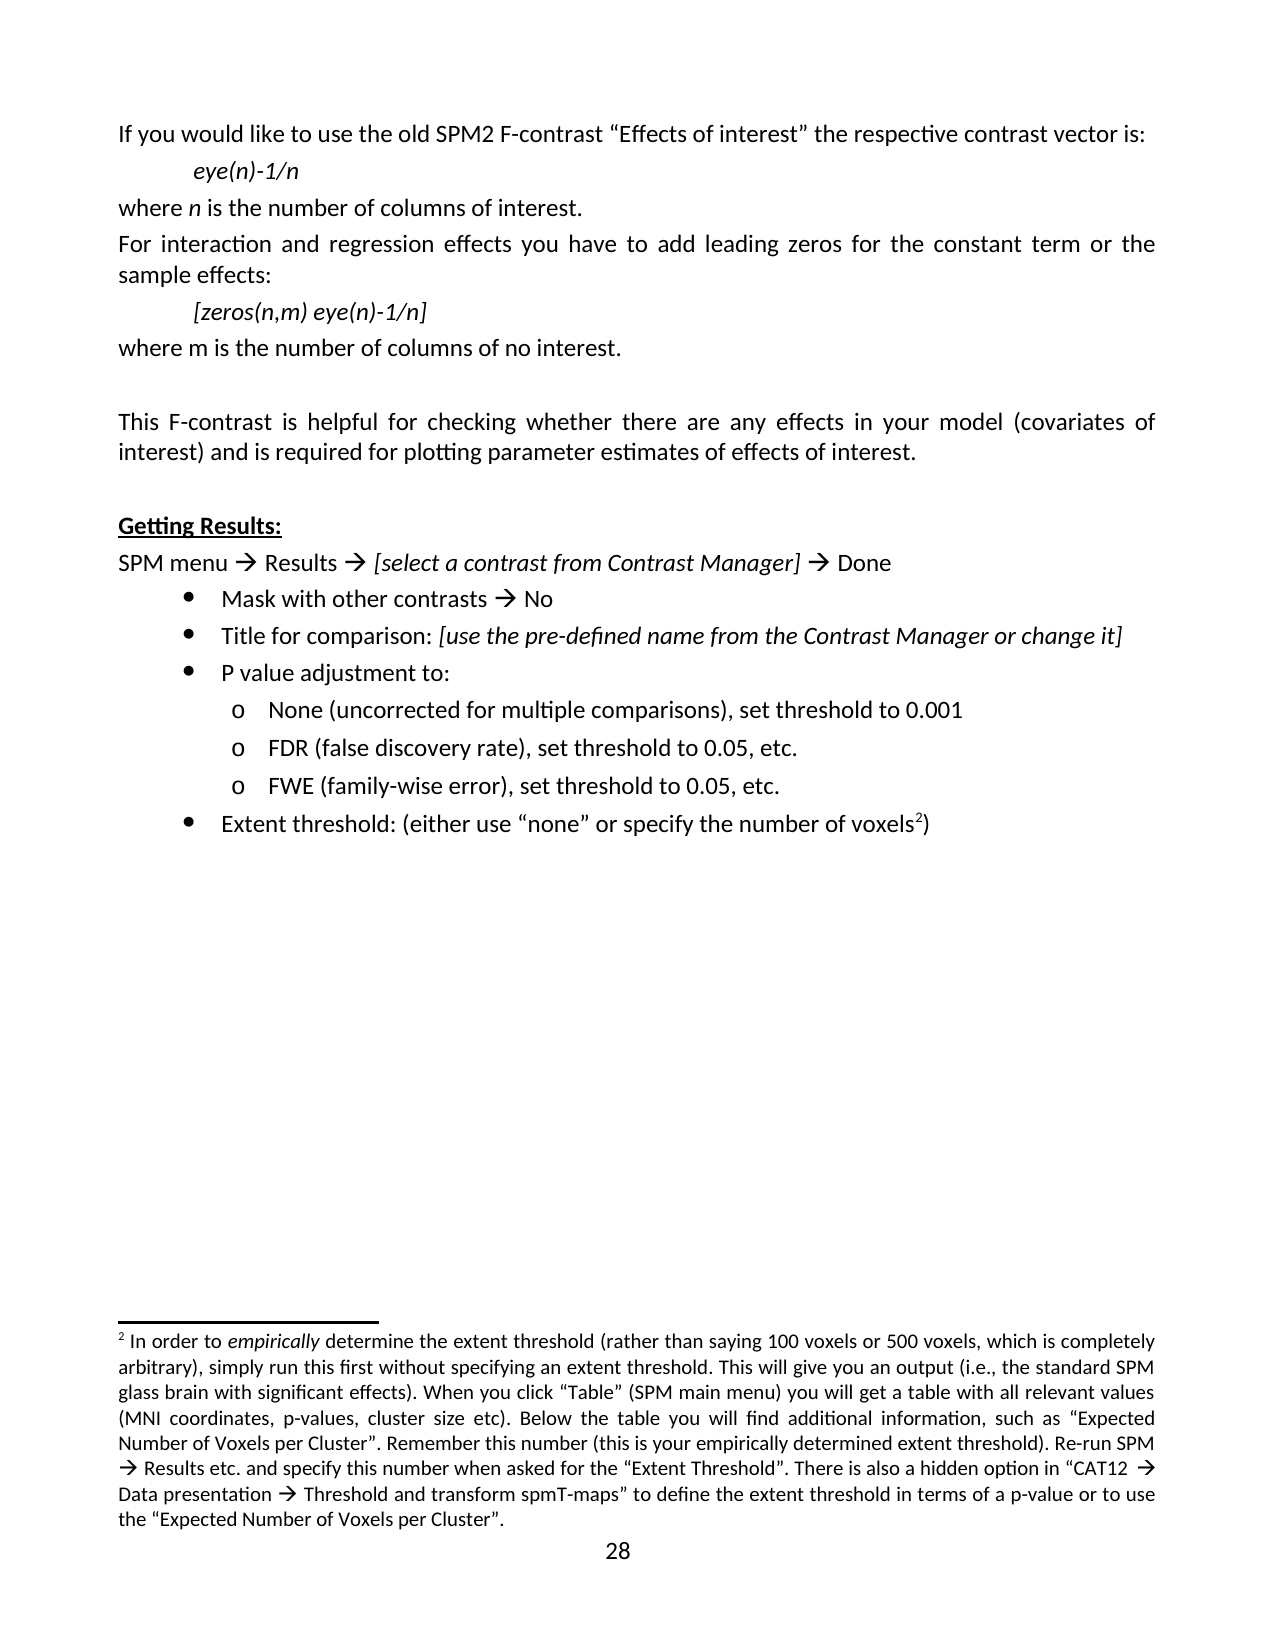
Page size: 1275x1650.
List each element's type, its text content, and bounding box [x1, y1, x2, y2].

list FDR (false discovery rate), set threshold to 0.05, etc. [231, 732, 1157, 764]
list Mask with other contrasts No [184, 584, 1157, 614]
list Title for comparison: [use the pre-defined name from the Contrast Manager or change it] [184, 621, 1157, 651]
text eye(n)-1/n [118, 155, 1157, 185]
text For interaction and regression effects you have to add leading zeros for the constant term or the sample effects: [118, 228, 1157, 289]
text Getting Results: [118, 510, 1157, 541]
text [zeros(n,m) eye(n)-1/n] [118, 296, 1157, 326]
text where m is the number of columns of no interest. [118, 332, 1157, 363]
list FWE (family-wise error), set threshold to 0.05, etc. [231, 770, 1157, 802]
text SPM menu Results [select a contrast from Contrast Manager] Done [118, 547, 1157, 577]
list None (uncorrected for multiple comparisons), set threshold to 0.001 [231, 694, 1157, 726]
list Extent threshold: (either use “none” or specify the number of voxels) [184, 808, 1157, 839]
text where n is the number of columns of interest. [118, 192, 1157, 222]
list P value adjustment to: [184, 657, 1157, 688]
text If you would like to use the old SPM2 F-contrast “Effects of interest” the respective contrast vector is: [118, 118, 1157, 149]
text This F-contrast is helpful for checking whether there are any effects in your model (covariates of interest) and is required for plotting parameter estimates of effects of interest. [118, 406, 1157, 467]
